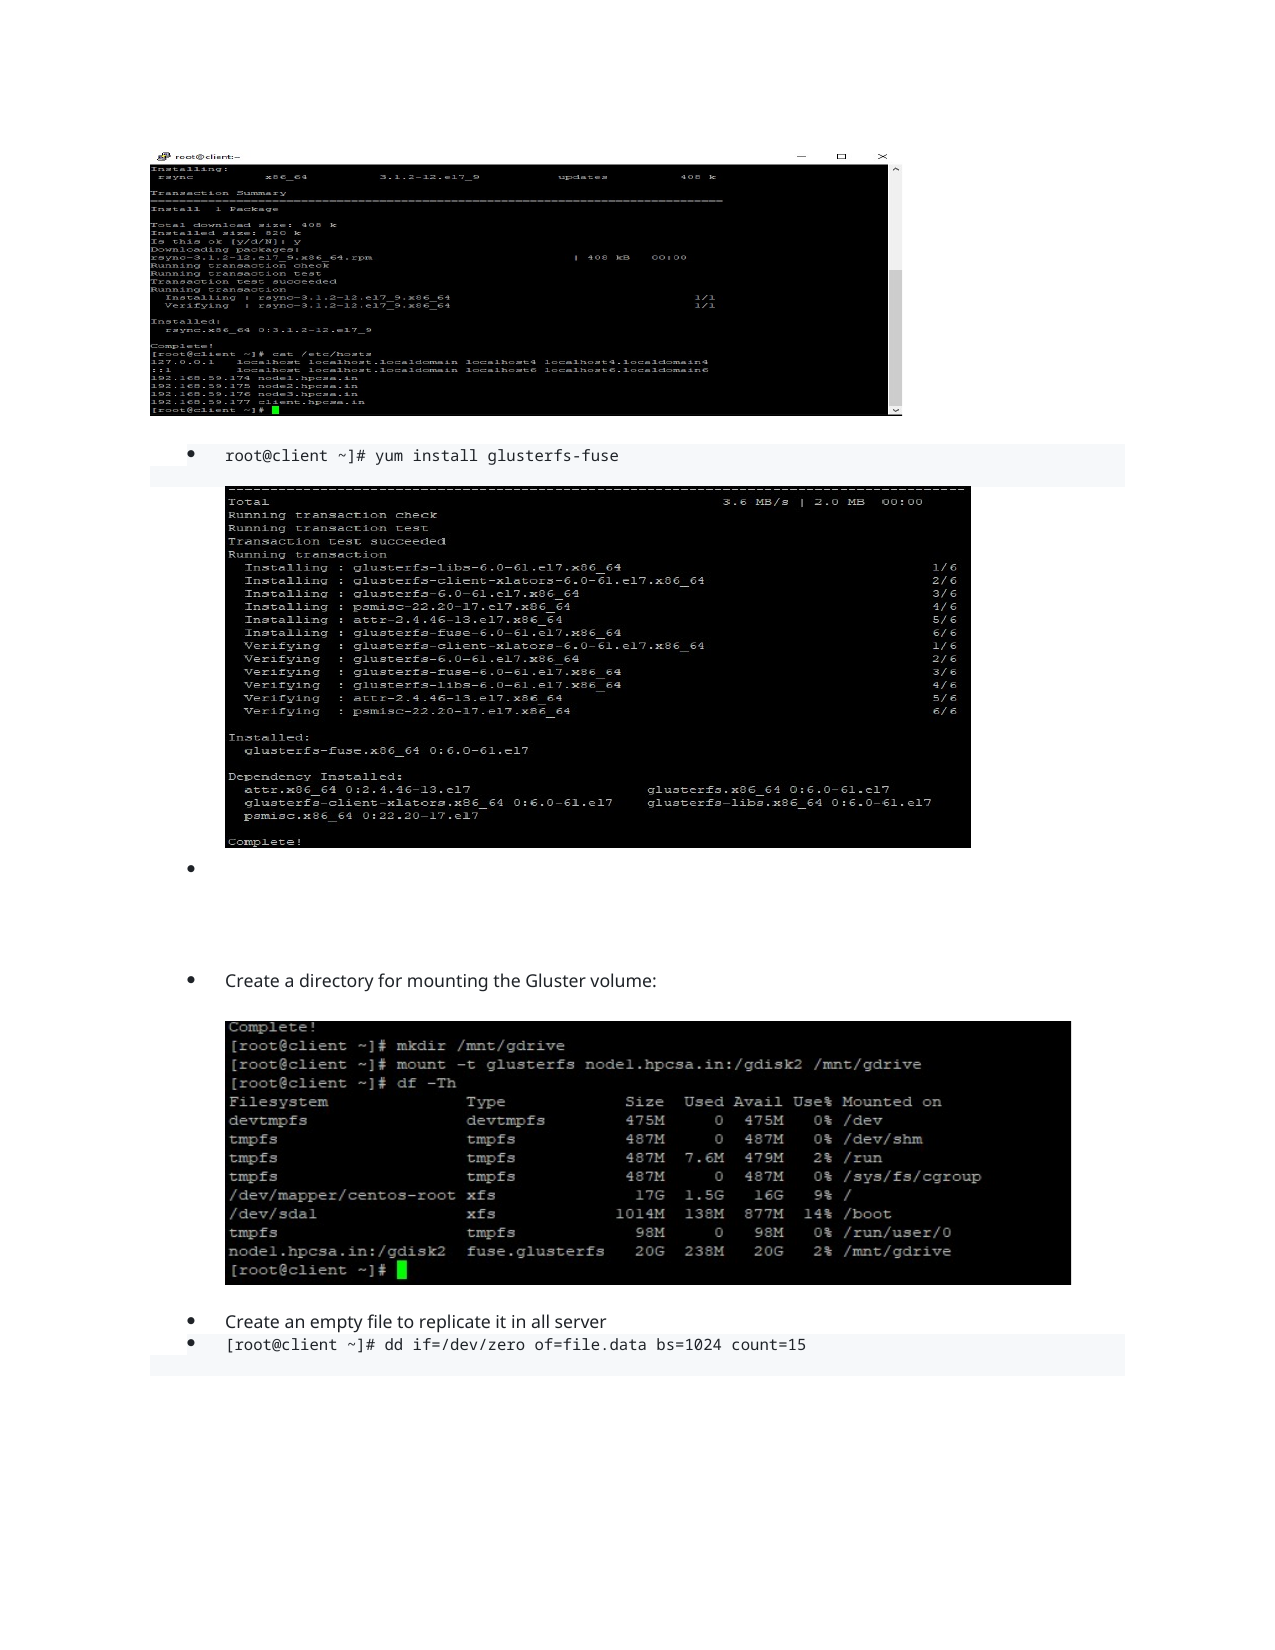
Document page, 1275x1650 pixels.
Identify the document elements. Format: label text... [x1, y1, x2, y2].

picture [225, 1021, 1072, 1285]
picture [150, 150, 903, 416]
list Create a directory for mounting the Gluster volume: [187, 968, 1125, 993]
picture [225, 486, 971, 848]
list [root@client ~]# dd if=/dev/zero of=file.data bs=1024 count=15 [187, 1334, 1125, 1355]
list root@client ~]# yum install glusterfs-fuse [187, 444, 1125, 466]
list Create an empty file to replicate it in all server [187, 1310, 1125, 1334]
